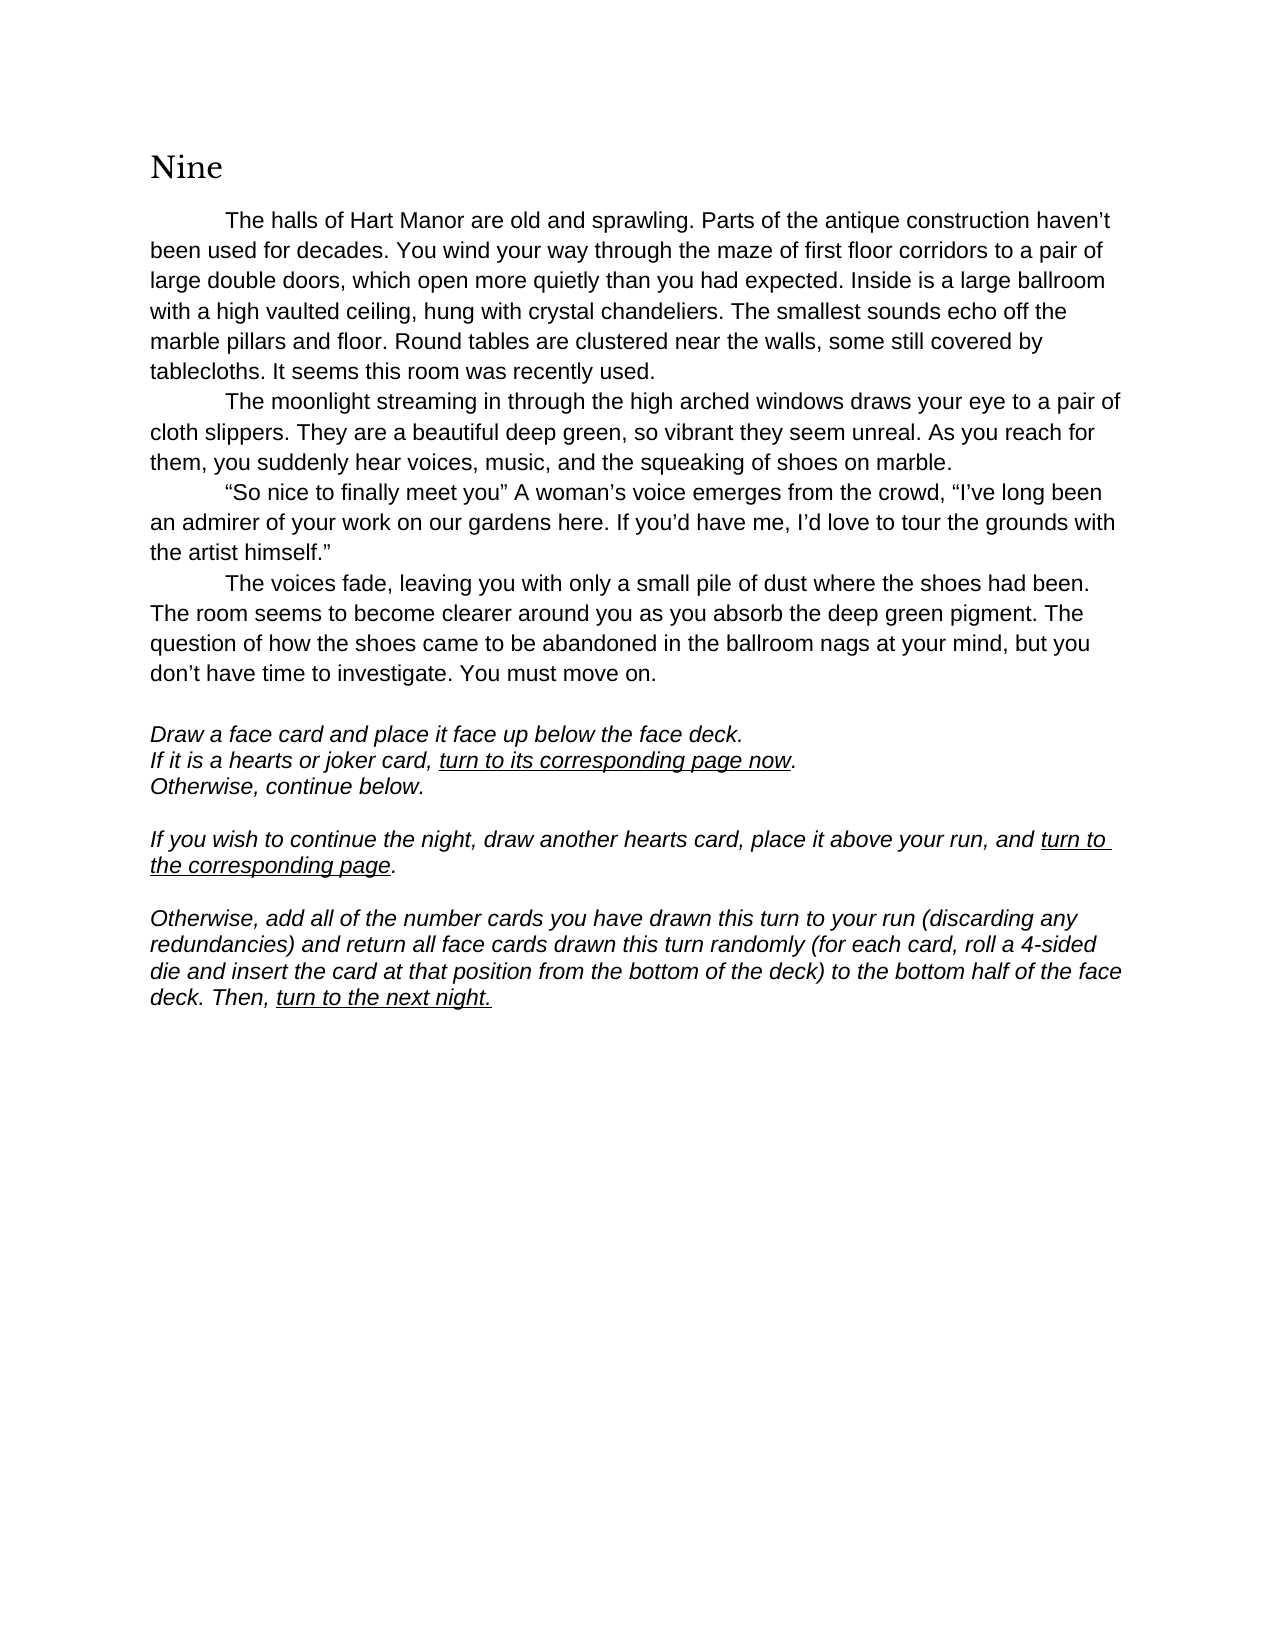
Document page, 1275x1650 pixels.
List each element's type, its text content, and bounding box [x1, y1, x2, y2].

text The moonlight streaming in through the high arched windows draws your eye to a pair of cloth slippers. They are a beautiful deep green, so vibrant they seem unreal. As you reach for them, you suddenly hear voices, music, and the squeaking of shoes on marble. [150, 388, 1125, 475]
text If it is a hearts or joker card, turn to its corresponding page now. [150, 747, 1125, 773]
text The halls of Hart Manor are old and sprawling. Parts of the antique construction haven’t been used for decades. You wind your way through the maze of first floor corridors to a pair of large double doors, which open more quietly than you had expected. Inside is a large ballroom with a high vaulted ceiling, hung with crystal chandeliers. The smallest sounds echo off the marble pillars and floor. Round tables are clustered near the walls, some still covered by tablecloths. It seems this room was recently used. [150, 207, 1125, 384]
text The voices fade, leaving you with only a small pile of dust where the shoes had been. The room seems to become clearer around you as you absorb the deep green pigment. The question of how the shoes came to be abandoned in the ballroom nags at your mind, but you don’t have time to investigate. You must move on. [150, 569, 1125, 686]
text Otherwise, continue below. [150, 773, 1125, 799]
text Otherwise, add all of the number cards you have drawn this turn to your run (discarding any redundancies) and return all face cards drawn this turn randomly (for each card, roll a 4-sided die and insert the card at that position from the bottom of the deck) to the bottom half of the face deck. Then, turn to the next night. [150, 905, 1125, 1010]
text If you wish to continue the night, draw another hearts card, place it above your run, and turn to the corresponding page. [150, 826, 1125, 879]
text Draw a face card and place it face up below the face deck. [150, 721, 1125, 747]
subtitle Nine [150, 150, 1125, 186]
text “So nice to finally meet you” A woman’s voice emerges from the crowd, “I’ve long been an admirer of your work on our gardens here. If you’d have me, I’d love to tour the grounds with the artist himself.” [150, 479, 1125, 566]
